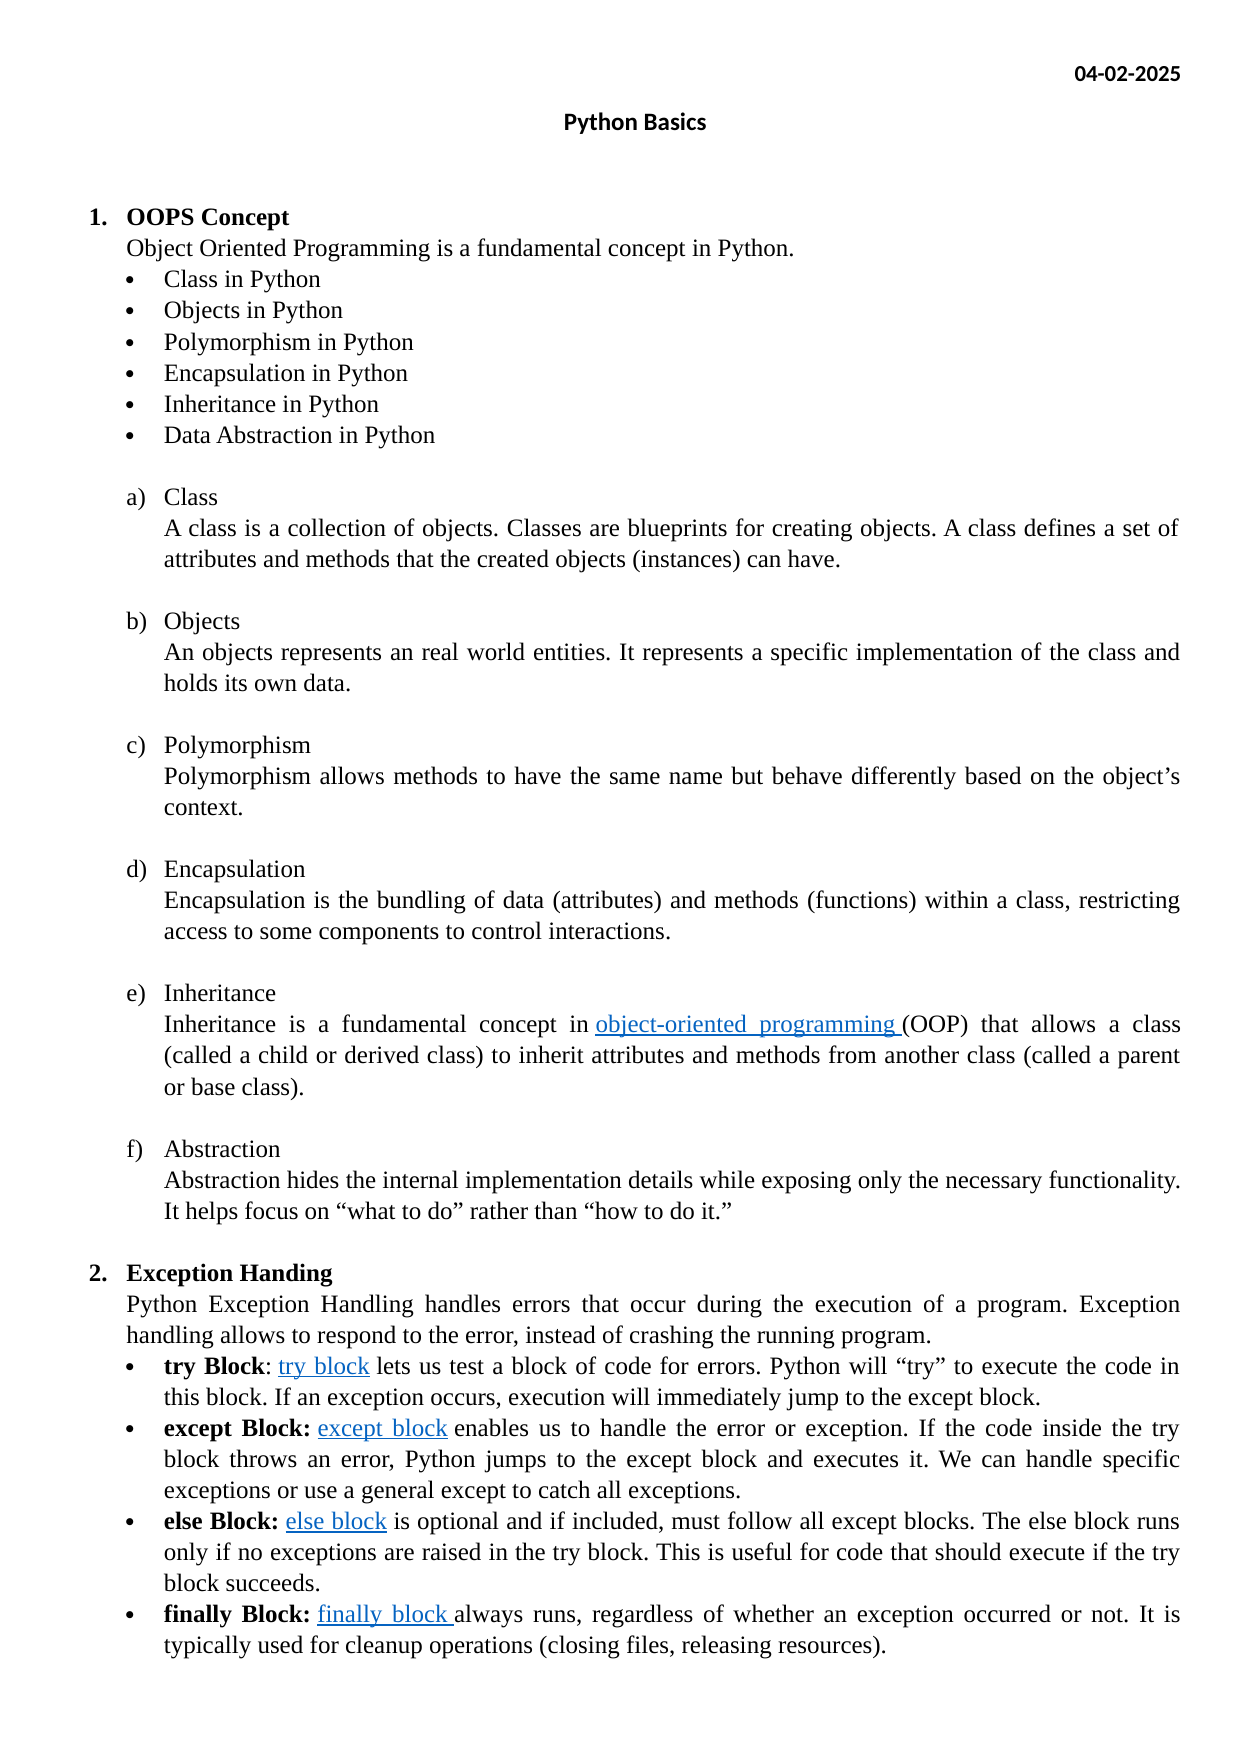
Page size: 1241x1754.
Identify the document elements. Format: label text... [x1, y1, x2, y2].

list OOPS Concept [89, 202, 1181, 231]
text 04-02-2025 [89, 59, 1181, 87]
list A class is a collection of objects. Classes are blueprints for creating objects. A class defines a set of attributes and methods that the created objects (instances) can have. [164, 513, 1181, 573]
list Python Exception Handling handles errors that occur during the execution of a program. Exception handling allows to respond to the error, instead of crashing the running program. [126, 1289, 1181, 1349]
list except Block: except block enables us to handle the error or exception. If the code inside the try block throws an error, Python jumps to the except block and executes it. We can handle specific exceptions or use a general except to catch all exceptions. [126, 1413, 1181, 1504]
list Class [126, 482, 1181, 511]
list Encapsulation is the bundling of data (attributes) and methods (functions) within a class, restricting access to some components to control interactions. [164, 885, 1181, 945]
list An objects represents an real world entities. It represents a specific implementation of the class and holds its own data. [164, 637, 1181, 697]
list Abstraction [126, 1134, 1181, 1162]
list Objects [126, 606, 1181, 635]
list Polymorphism [126, 730, 1181, 759]
list else Block: else block is optional and if included, must follow all except blocks. The else block runs only if no exceptions are raised in the try block. This is useful for code that should execute if the try block succeeds. [126, 1506, 1181, 1597]
list Data Abstraction in Python [126, 420, 1181, 448]
list Polymorphism in Python [126, 327, 1181, 355]
list Inheritance is a fundamental concept in object-oriented programming (OOP) that allows a class (called a child or derived class) to inherit attributes and methods from another class (called a parent or base class). [164, 1009, 1181, 1100]
list Encapsulation [126, 854, 1181, 883]
list finally Block: finally block always runs, regardless of whether an exception occurred or not. It is typically used for cleanup operations (closing files, releasing resources). [126, 1599, 1181, 1659]
list Class in Python [126, 264, 1181, 293]
list Polymorphism allows methods to have the same name but behave differently based on the object’s context. [164, 761, 1181, 821]
list Object Oriented Programming is a fundamental concept in Python. [126, 233, 1181, 262]
list try Block: try block lets us test a block of code for errors. Python will “try” to execute the code in this block. If an exception occurs, execution will immediately jump to the except block. [126, 1351, 1181, 1411]
list Abstraction hides the internal implementation details while exposing only the necessary functionality. It helps focus on “what to do” rather than “how to do it.” [164, 1165, 1181, 1224]
text Python Basics [89, 106, 1181, 136]
list Exception Handing [89, 1258, 1181, 1287]
list Inheritance [126, 978, 1181, 1007]
list Encapsulation in Python [126, 358, 1181, 386]
list Inheritance in Python [126, 389, 1181, 417]
list Objects in Python [126, 296, 1181, 324]
